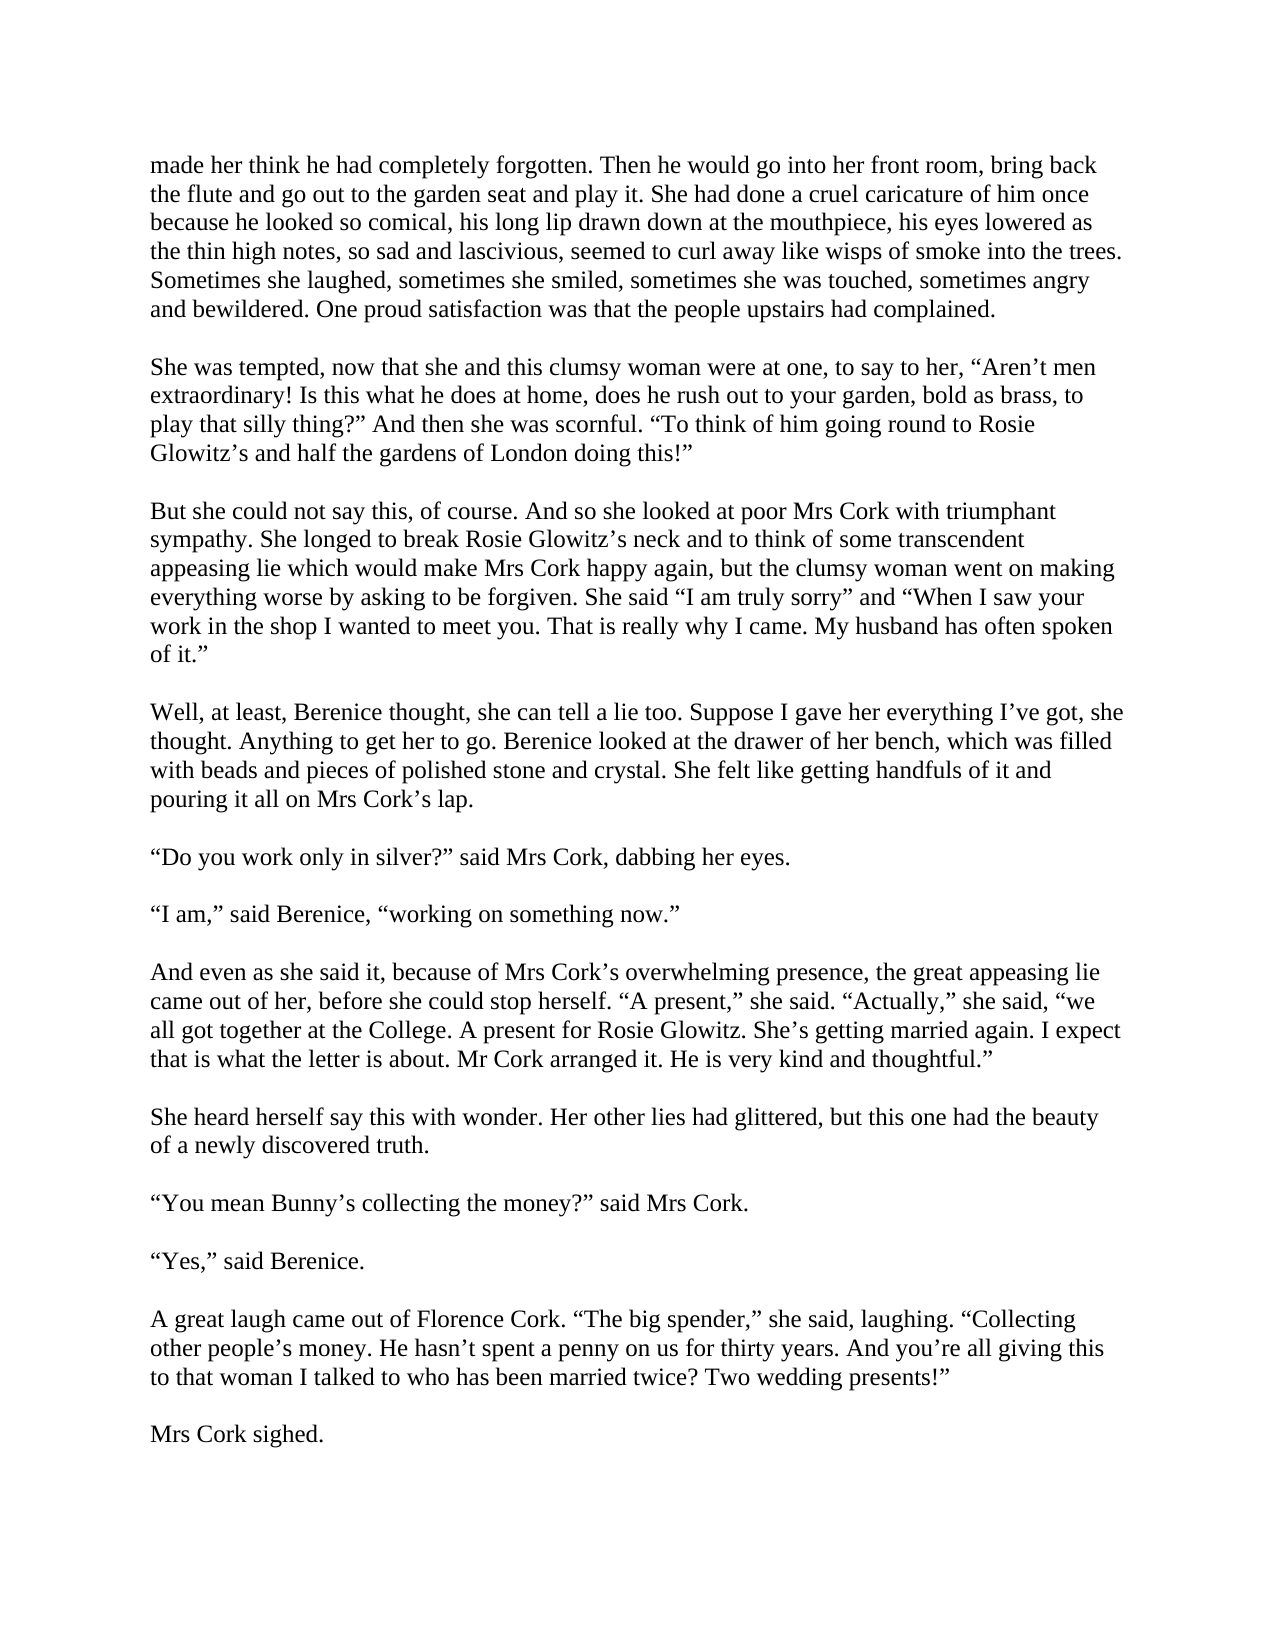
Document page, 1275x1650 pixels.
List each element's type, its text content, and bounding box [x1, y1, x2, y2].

text She was tempted, now that she and this clumsy woman were at one, to say to her, “Aren’t men extraordinary! Is this what he does at home, does he rush out to your garden, bold as brass, to play that silly thing?” And then she was scornful. “To think of him going round to Rosie Glowitz’s and half the gardens of London doing this!” [150, 352, 1125, 467]
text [150, 150, 1125, 322]
text A great laugh came out of Florence Cork. “The big spender,” she said, laughing. “Collecting other people’s money. He hasn’t spent a penny on us for thirty years. And you’re all giving this to that woman I talked to who has been married twice? Two wedding presents!” [150, 1304, 1125, 1390]
text Mrs Cork sighed. [150, 1419, 1125, 1448]
text Well, at least, Berenice thought, she can tell a lie too. Suppose I gave her everything I’ve got, she thought. Anything to get her to go. Berenice looked at the drawer of her bench, which was filled with beads and pieces of polished stone and crystal. She felt like getting handfuls of it and pouring it all on Mrs Cork’s lap. [150, 697, 1125, 812]
text “I am,” said Berenice, “working on something now.” [150, 899, 1125, 928]
text And even as she said it, because of Mrs Cork’s overwhelming presence, the great appeasing lie came out of her, before she could stop herself. “A present,” she said. “Actually,” she said, “we all got together at the College. A present for Rosie Glowitz. She’s getting married again. I expect that is what the letter is about. Mr Cork arranged it. He is very kind and thoughtful.” [150, 957, 1125, 1072]
text But she could not say this, of course. And so she looked at poor Mrs Cork with triumphant sympathy. She longed to break Rosie Glowitz’s neck and to think of some transcendent appeasing lie which would make Mrs Cork happy again, but the clumsy woman went on making everything worse by asking to be forgiven. She said “I am truly sorry” and “When I saw your work in the shop I wanted to meet you. That is really why I came. My husband has often spoken of it.” [150, 496, 1125, 668]
text “Do you work only in silver?” said Mrs Cork, dabbing her eyes. [150, 842, 1125, 870]
text “Yes,” said Berenice. [150, 1246, 1125, 1275]
text “You mean Bunny’s collecting the money?” said Mrs Cork. [150, 1188, 1125, 1217]
text She heard herself say this with wonder. Her other lies had glittered, but this one had the beauty of a newly discovered truth. [150, 1102, 1125, 1159]
